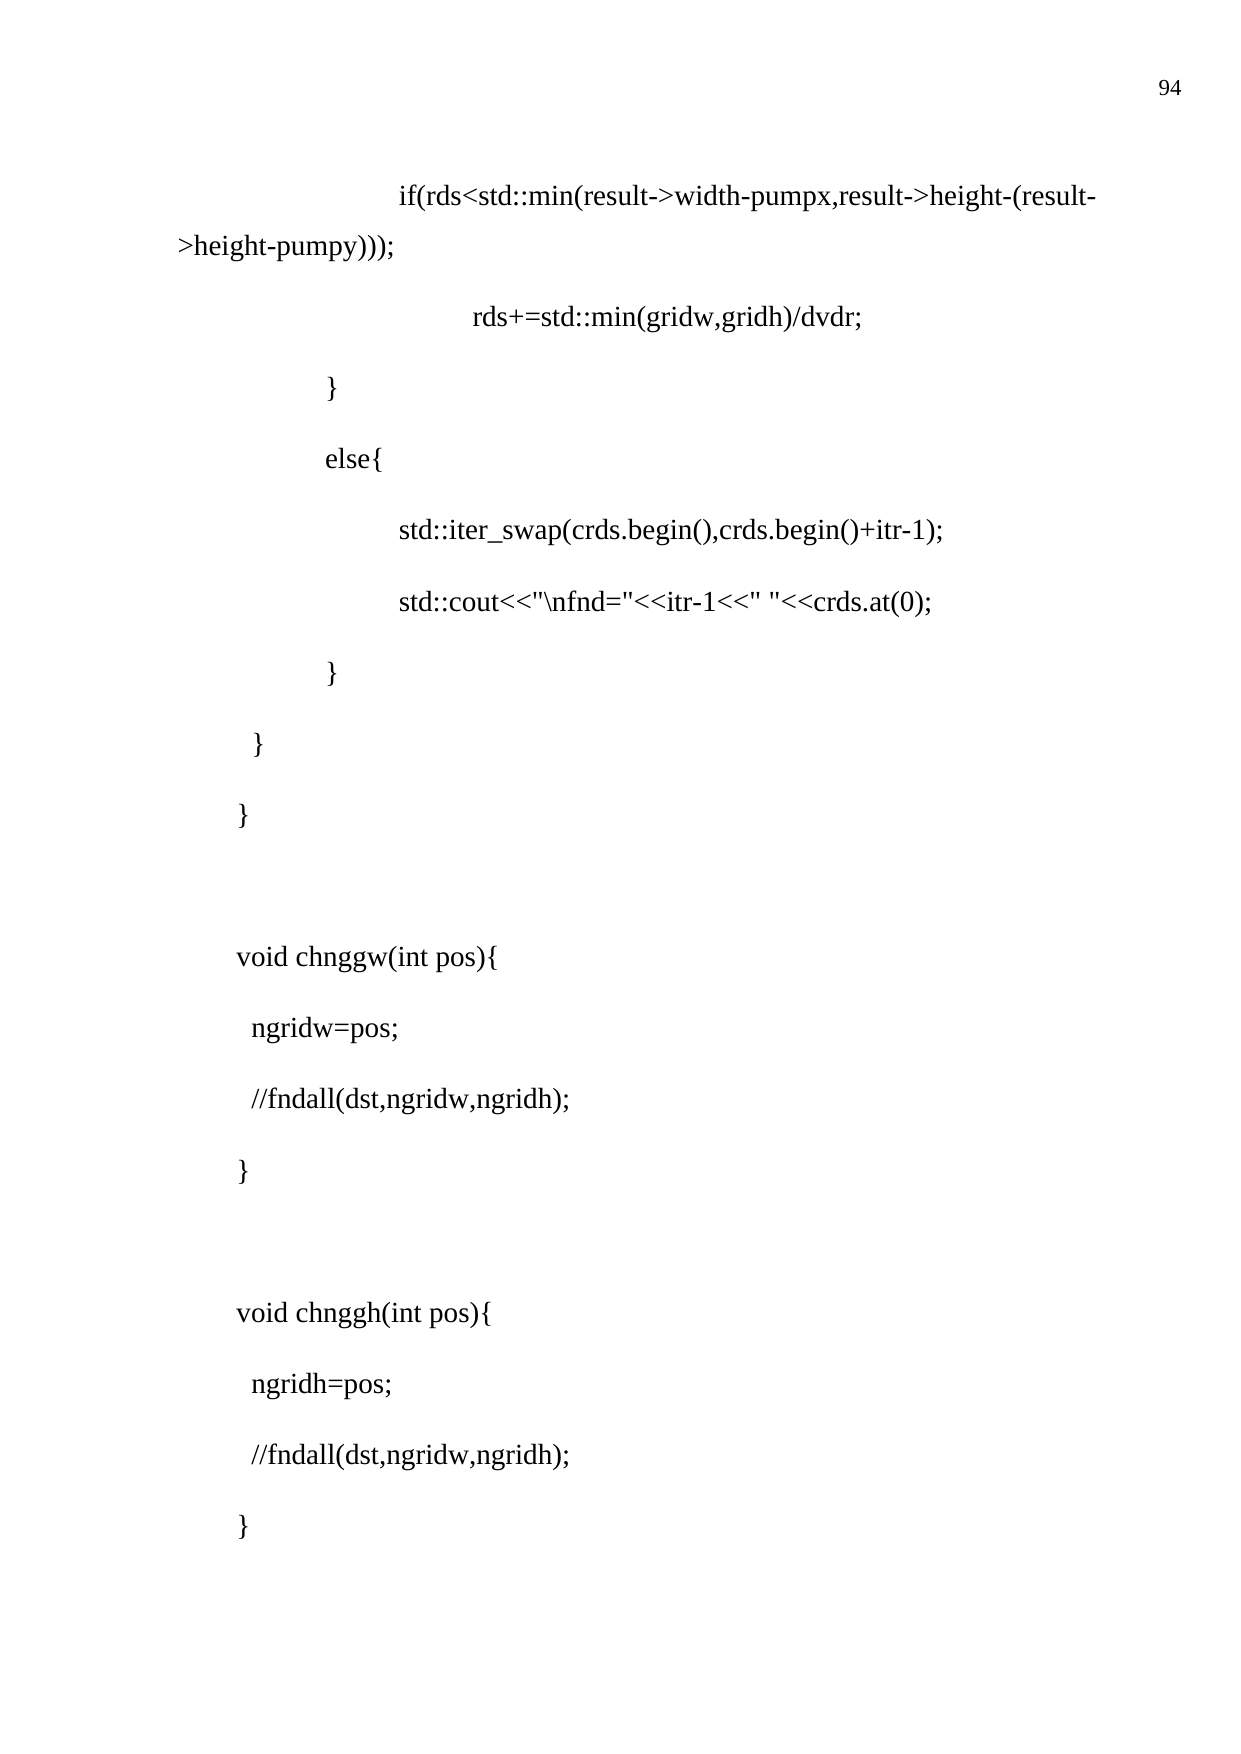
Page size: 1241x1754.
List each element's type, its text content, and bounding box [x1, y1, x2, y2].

text } [177, 370, 1181, 404]
text } [177, 797, 1181, 831]
text } [177, 1508, 1181, 1542]
text } [177, 726, 1181, 759]
text //fndall(dst,ngridw,ngridh); [177, 1082, 1181, 1115]
text rds+=std::min(gridw,gridh)/dvdr; [177, 299, 1181, 333]
text } [177, 1153, 1181, 1186]
text ngridw=pos; [177, 1011, 1181, 1044]
text std::iter_swap(crds.begin(),crds.begin()+itr-1); [177, 512, 1181, 546]
text void chnggh(int pos){ [177, 1295, 1181, 1329]
text std::cout<<"\nfnd="<<itr-1<<" "<<crds.at(0); [177, 584, 1181, 617]
text void chnggw(int pos){ [177, 939, 1181, 973]
text } [177, 655, 1181, 688]
text if(rds<std::min(result->width-pumpx,result->height-(result->height-pumpy))); [177, 178, 1181, 261]
text else{ [177, 441, 1181, 475]
text ngridh=pos; [177, 1366, 1181, 1400]
text //fndall(dst,ngridw,ngridh); [177, 1437, 1181, 1471]
